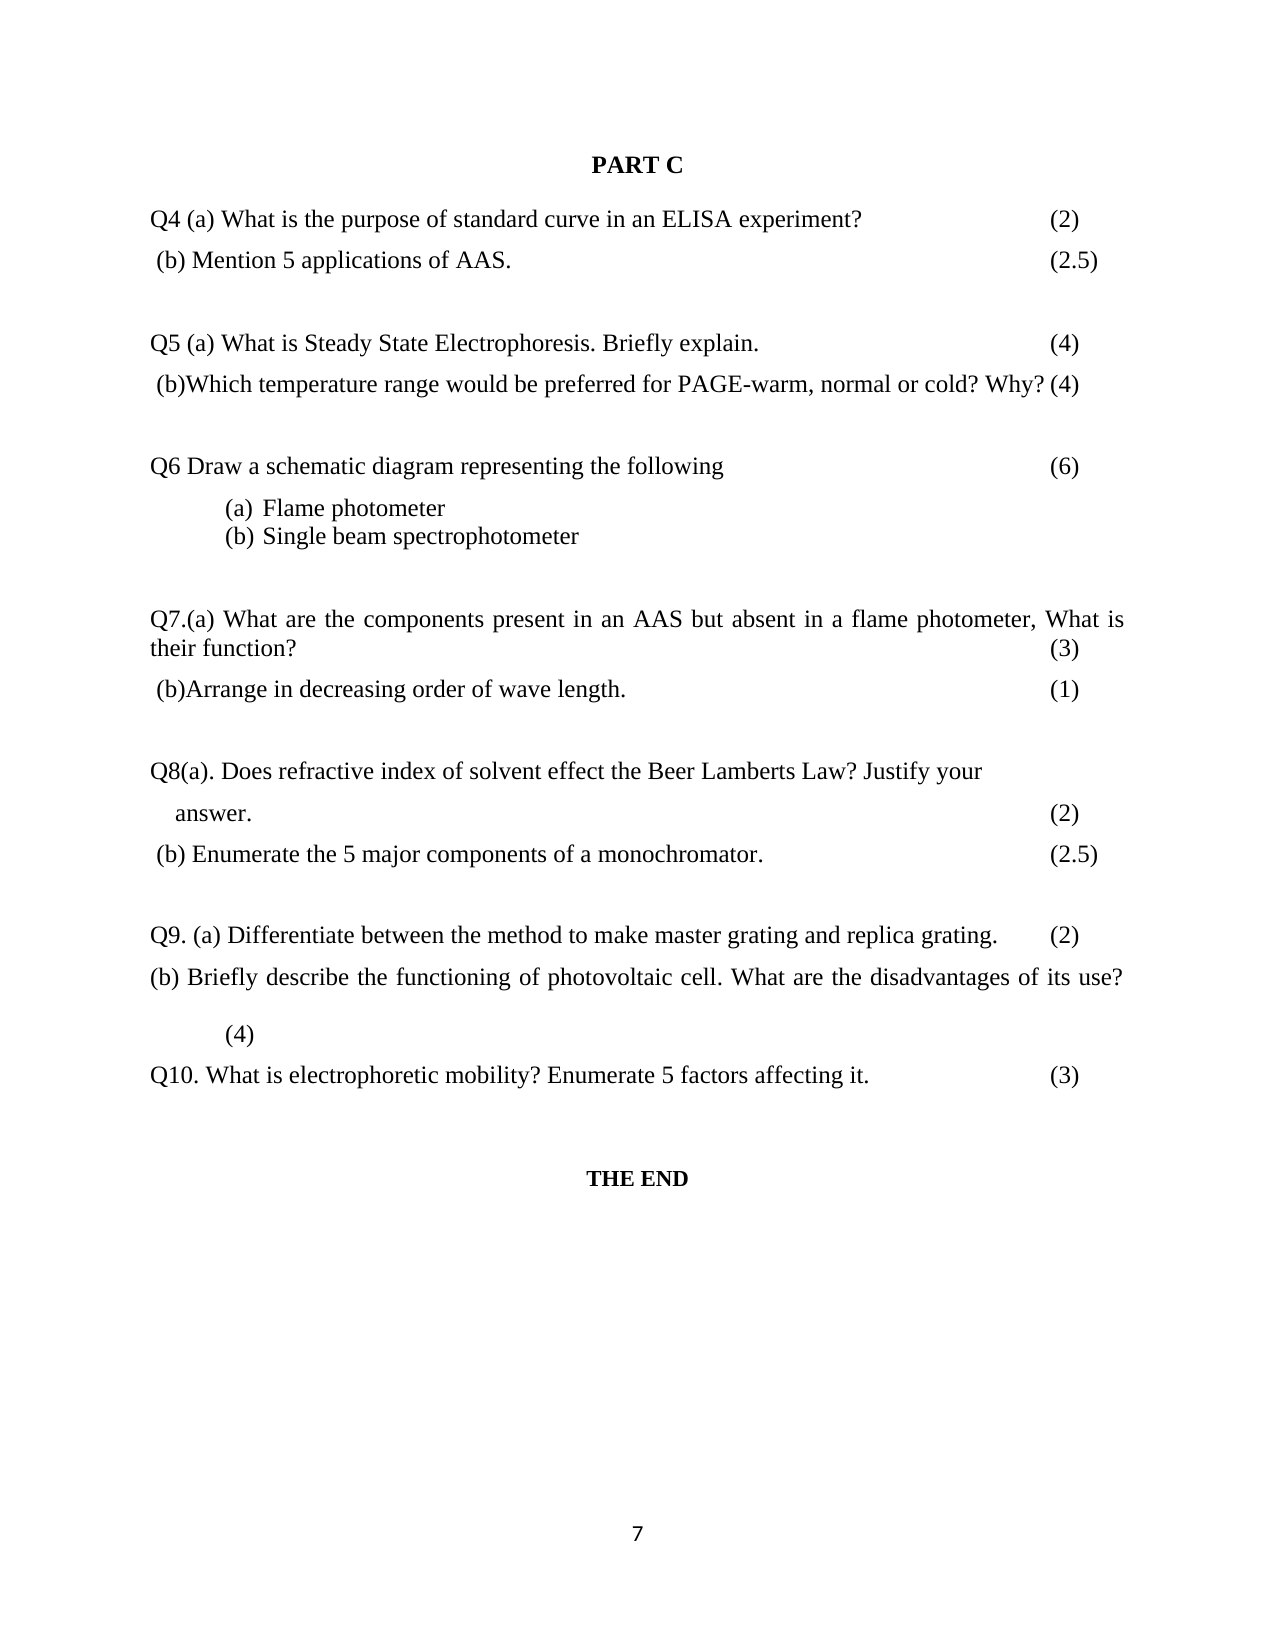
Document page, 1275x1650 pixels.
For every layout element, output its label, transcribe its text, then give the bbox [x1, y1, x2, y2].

text (b) Briefly describe the functioning of photovoltaic cell. What are the disadvantages of its use? (4) [150, 962, 1125, 1048]
list Flame photometer [225, 493, 1125, 521]
text Q6 Draw a schematic diagram representing the following (6) [150, 451, 1125, 480]
text (b)Arrange in decreasing order of wave length. (1) [150, 674, 1125, 703]
text PART C [150, 150, 1125, 179]
text (b) Mention 5 applications of AAS. (2.5) [150, 245, 1125, 274]
text THE END [150, 1166, 1125, 1192]
text (b)Which temperature range would be preferred for PAGE-warm, normal or cold? Why? (4) [150, 369, 1125, 398]
text Q8(a). Does refractive index of solvent effect the Beer Lamberts Law? Justify your [150, 756, 1125, 785]
text (b) Enumerate the 5 major components of a monochromator. (2.5) [150, 839, 1125, 868]
text Q4 (a) What is the purpose of standard curve in an ELISA experiment? (2) [150, 204, 1125, 233]
list Single beam spectrophotometer [225, 521, 1125, 550]
text answer. (2) [150, 798, 1125, 826]
text Q7.(a) What are the components present in an AAS but absent in a flame photometer, What is their function? (3) [150, 604, 1125, 661]
text Q9. (a) Differentiate between the method to make master grating and replica grating. (2) [150, 921, 1125, 949]
text Q10. What is electrophoretic mobility? Enumerate 5 factors affecting it. (3) [150, 1061, 1275, 1089]
text Q5 (a) What is Steady State Electrophoresis. Briefly explain. (4) [150, 328, 1125, 356]
